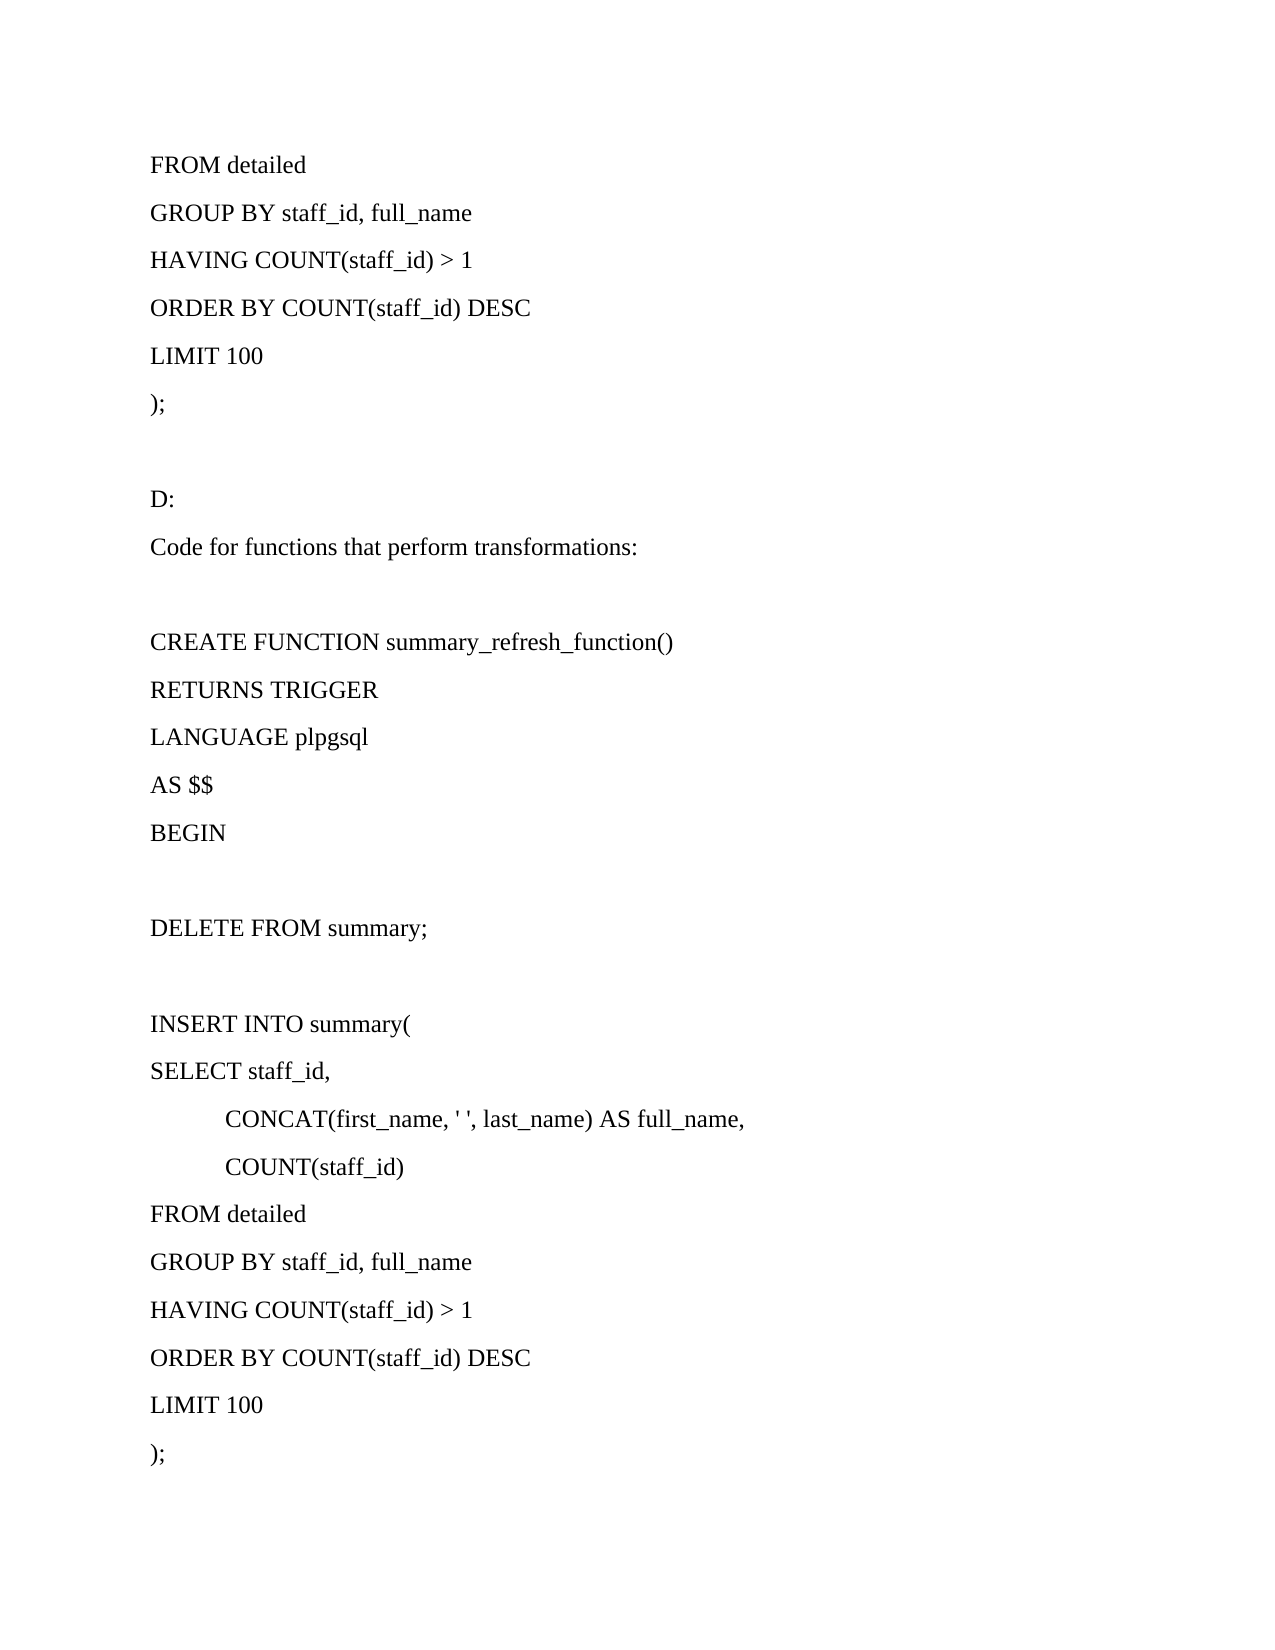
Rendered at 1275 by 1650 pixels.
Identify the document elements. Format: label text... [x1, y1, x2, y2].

text ORDER BY COUNT(staff_id) DESC [150, 1343, 1125, 1371]
text FROM detailed [150, 150, 1125, 179]
text LANGUAGE plpgsql [150, 722, 1125, 751]
text Code for functions that perform transformations: [150, 532, 1125, 560]
text ); [150, 1438, 1125, 1467]
text BEGIN [150, 818, 1125, 847]
text CONCAT(first_name, ' ', last_name) AS full_name, [150, 1104, 1125, 1133]
text GROUP BY staff_id, full_name [150, 198, 1125, 226]
text ORDER BY COUNT(staff_id) DESC [150, 293, 1125, 322]
text ); [150, 388, 1125, 417]
text D: [150, 484, 1125, 513]
text RETURNS TRIGGER [150, 675, 1125, 703]
text INSERT INTO summary( [150, 1009, 1125, 1037]
text CREATE FUNCTION summary_refresh_function() [150, 627, 1125, 656]
text LIMIT 100 [150, 1390, 1125, 1419]
text LIMIT 100 [150, 341, 1125, 369]
text COUNT(staff_id) [150, 1152, 1125, 1181]
text GROUP BY staff_id, full_name [150, 1247, 1125, 1276]
text FROM detailed [150, 1199, 1125, 1228]
text SELECT staff_id, [150, 1056, 1125, 1085]
text HAVING COUNT(staff_id) > 1 [150, 1295, 1125, 1324]
text AS $$ [150, 770, 1125, 799]
text DELETE FROM summary; [150, 913, 1125, 942]
text HAVING COUNT(staff_id) > 1 [150, 245, 1125, 274]
